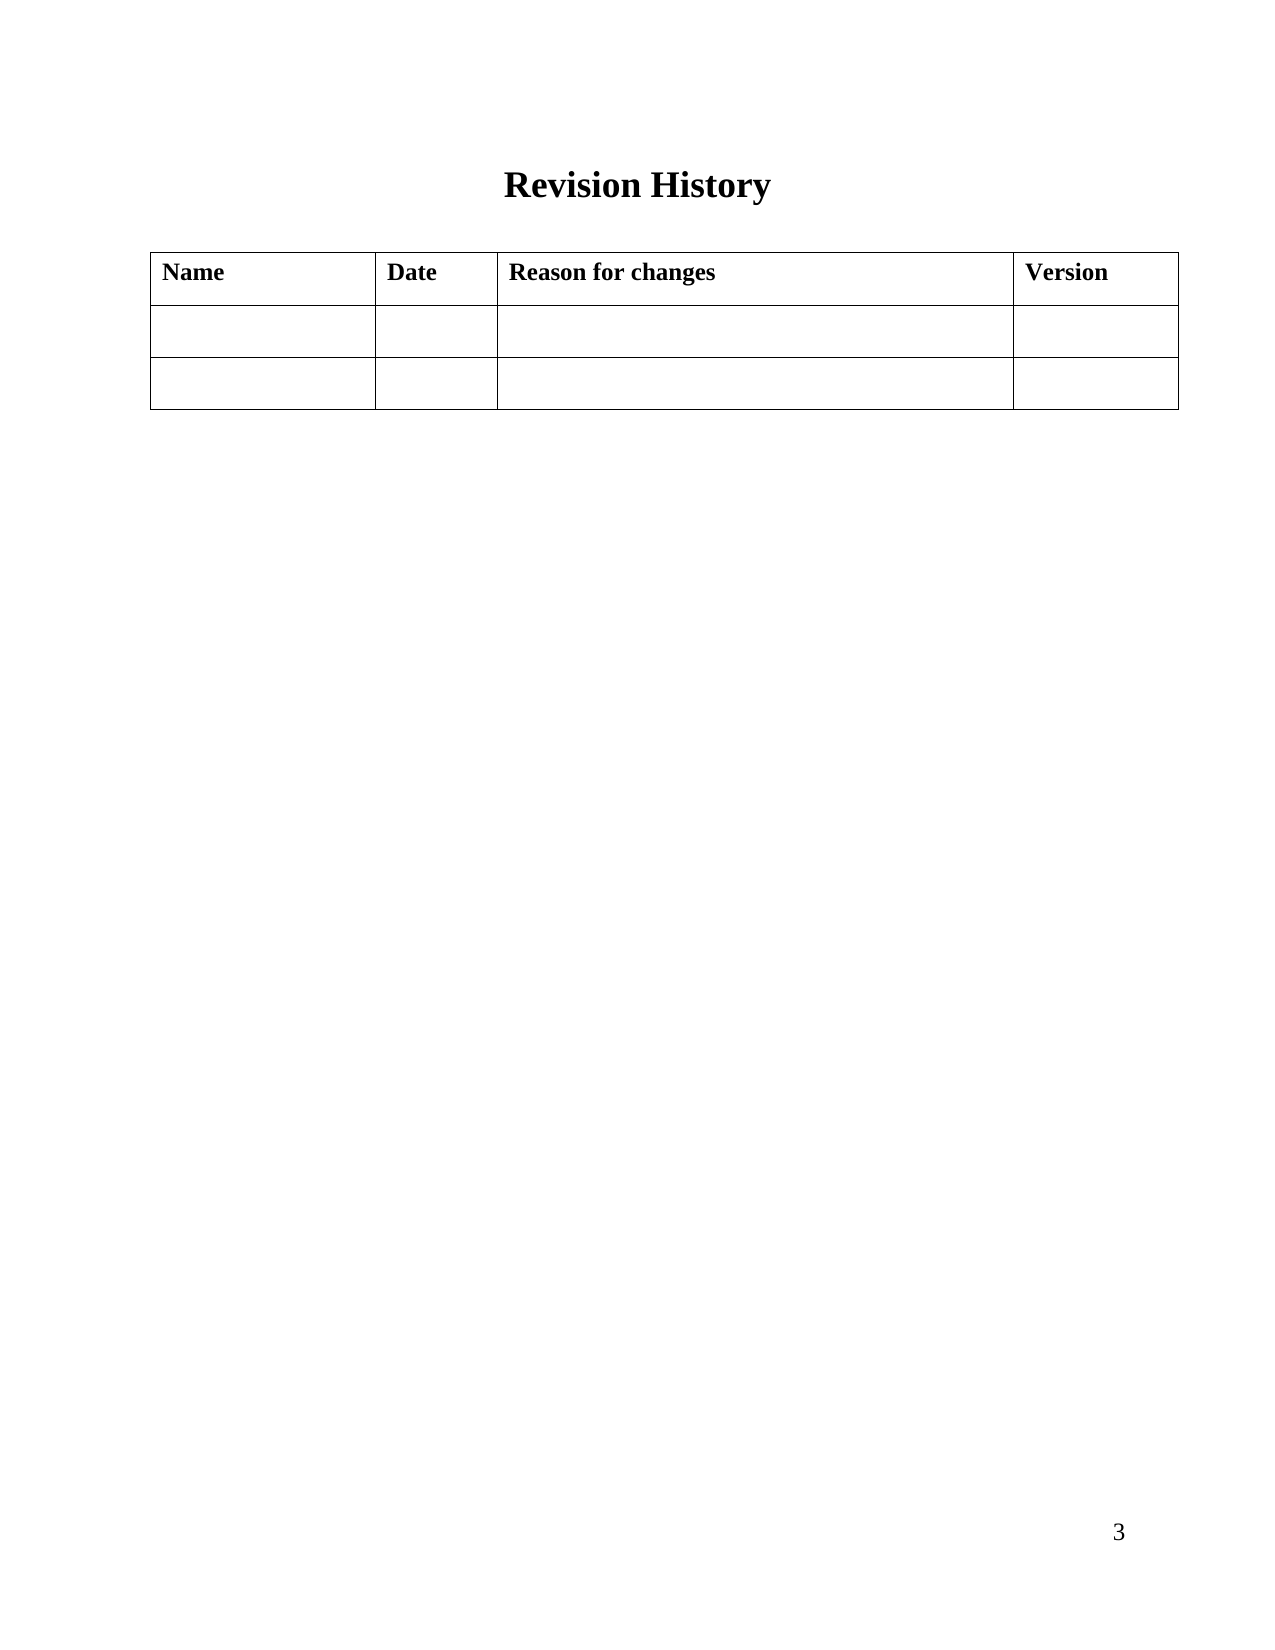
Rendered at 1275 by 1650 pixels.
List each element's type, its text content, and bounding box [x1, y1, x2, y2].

table_cell [498, 306, 1013, 357]
table_cell [151, 306, 375, 357]
table_header Reason for changes [498, 253, 1013, 304]
table_cell [1014, 358, 1178, 409]
table_cell [376, 306, 497, 357]
table_cell [498, 358, 1013, 409]
table_cell [376, 358, 497, 409]
table_cell [151, 358, 375, 409]
table_header Name [151, 253, 375, 304]
table_header Version [1014, 253, 1178, 304]
table_header Date [376, 253, 497, 304]
text Revision History [150, 162, 1125, 206]
table_cell [1014, 306, 1178, 357]
